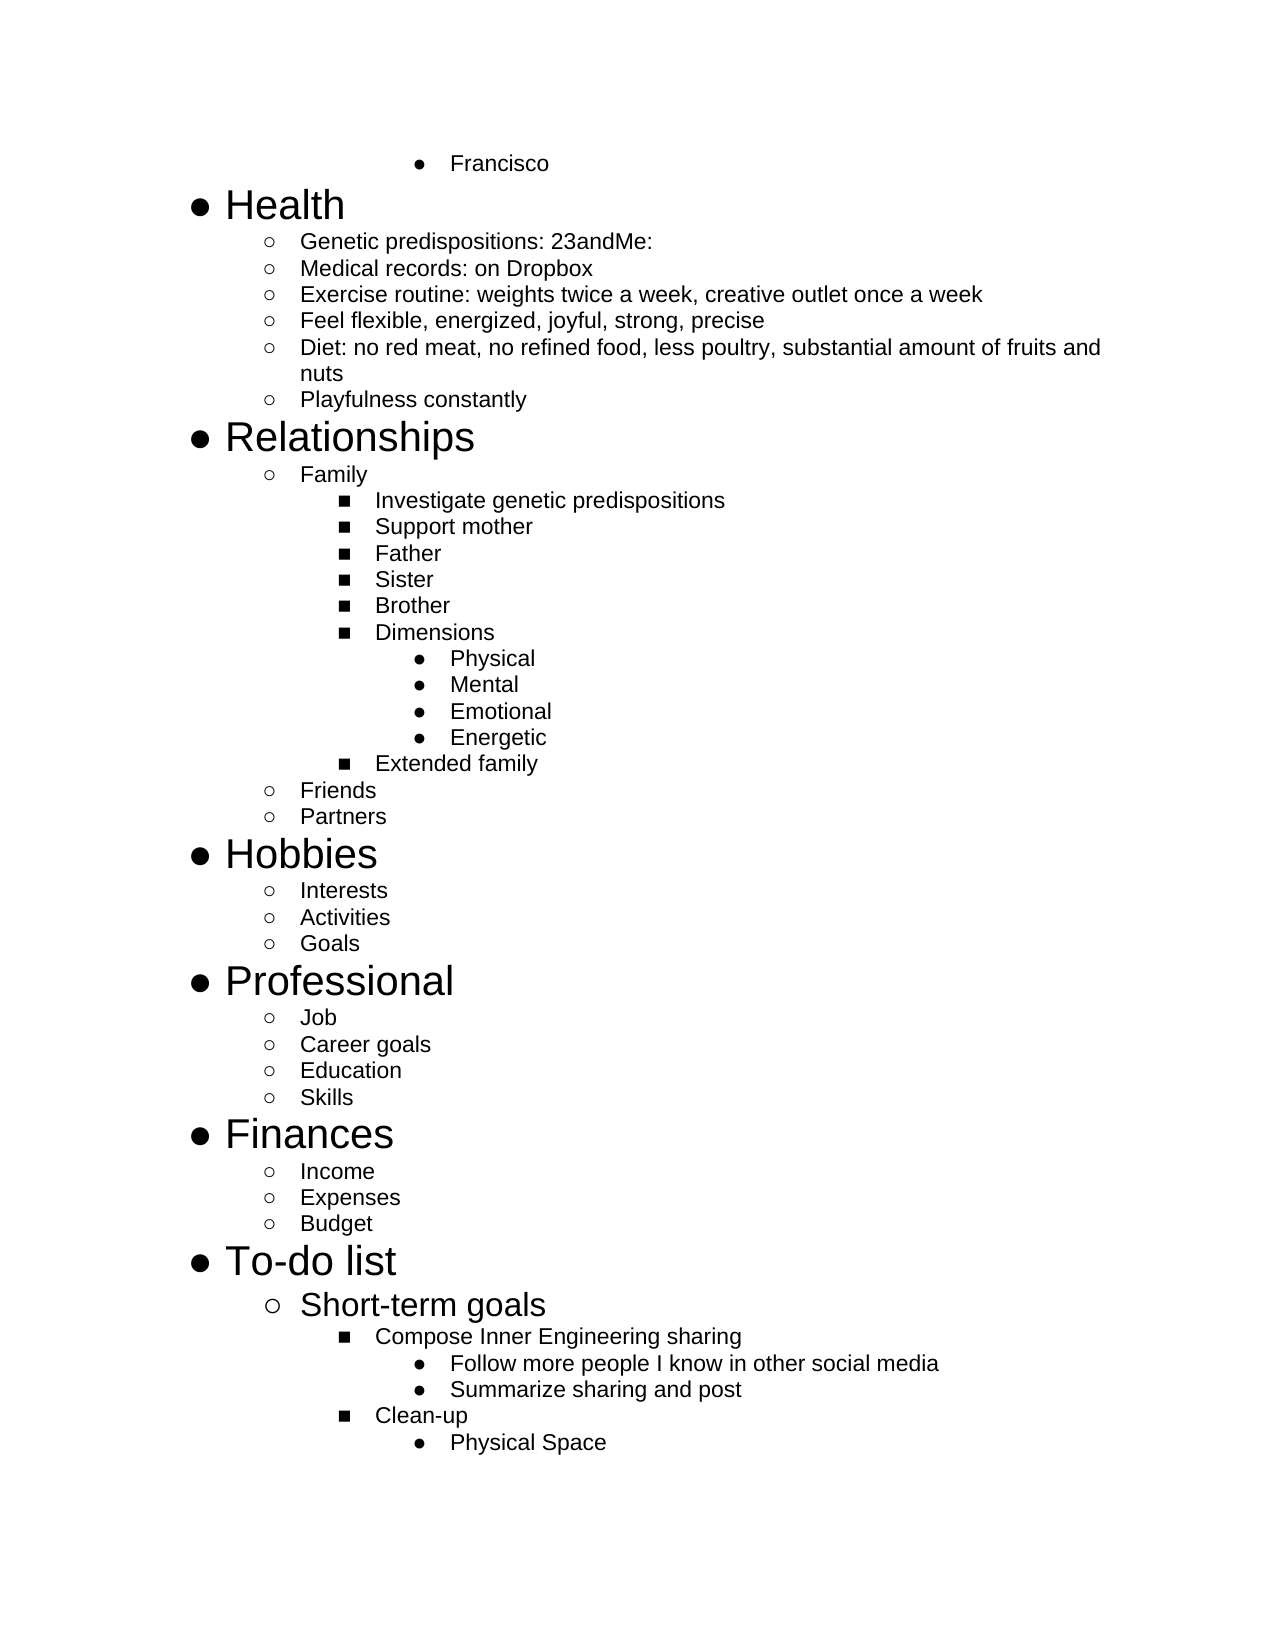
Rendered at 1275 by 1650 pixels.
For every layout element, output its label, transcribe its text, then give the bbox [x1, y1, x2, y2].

list Physical Space [412, 1428, 1125, 1455]
subtitle Hobbies [187, 829, 1125, 877]
list Interests [262, 877, 1125, 904]
list Education [262, 1057, 1125, 1083]
list Job [262, 1004, 1125, 1031]
list Activities [262, 904, 1125, 930]
list Father [337, 539, 1125, 566]
subtitle Professional [187, 956, 1125, 1004]
list Income [262, 1158, 1125, 1184]
list Career goals [262, 1031, 1125, 1057]
list Extended family [337, 750, 1125, 777]
subtitle Short-term goals [262, 1285, 1125, 1323]
list Expenses [262, 1184, 1125, 1210]
list Goals [262, 930, 1125, 956]
list Medical records: on Dropbox [262, 254, 1125, 281]
list Genetic predispositions: 23andMe: [262, 228, 1125, 254]
list Diet: no red meat, no refined food, less poultry, substantial amount of fruits and nuts [262, 333, 1125, 386]
list Follow more people I know in other social media [412, 1349, 1125, 1376]
list Emotional [412, 698, 1125, 724]
list Partners [262, 803, 1125, 829]
list Energetic [412, 724, 1125, 750]
list Friends [262, 777, 1125, 803]
subtitle Finances [187, 1110, 1125, 1158]
list Clean-up [337, 1402, 1125, 1428]
list Feel flexible, energized, joyful, strong, precise [262, 307, 1125, 333]
subtitle Relationships [187, 413, 1125, 461]
list Support mother [337, 513, 1125, 539]
list Francisco [412, 150, 1062, 176]
subtitle Health [187, 180, 1125, 228]
list Mental [412, 671, 1125, 698]
list Investigate genetic predispositions [337, 487, 1125, 513]
list Skills [262, 1083, 1125, 1110]
list Dimensions [337, 619, 1125, 645]
subtitle To-do list [187, 1237, 1125, 1285]
list Budget [262, 1210, 1125, 1237]
list Family [262, 461, 1125, 487]
list Compose Inner Engineering sharing [337, 1323, 1125, 1349]
list Physical [412, 645, 1125, 671]
list Sister [337, 566, 1125, 592]
list Playfulness constantly [262, 386, 1125, 413]
list Summarize sharing and post [412, 1376, 1125, 1402]
list Brother [337, 592, 1125, 619]
list Exercise routine: weights twice a week, creative outlet once a week [262, 281, 1125, 307]
